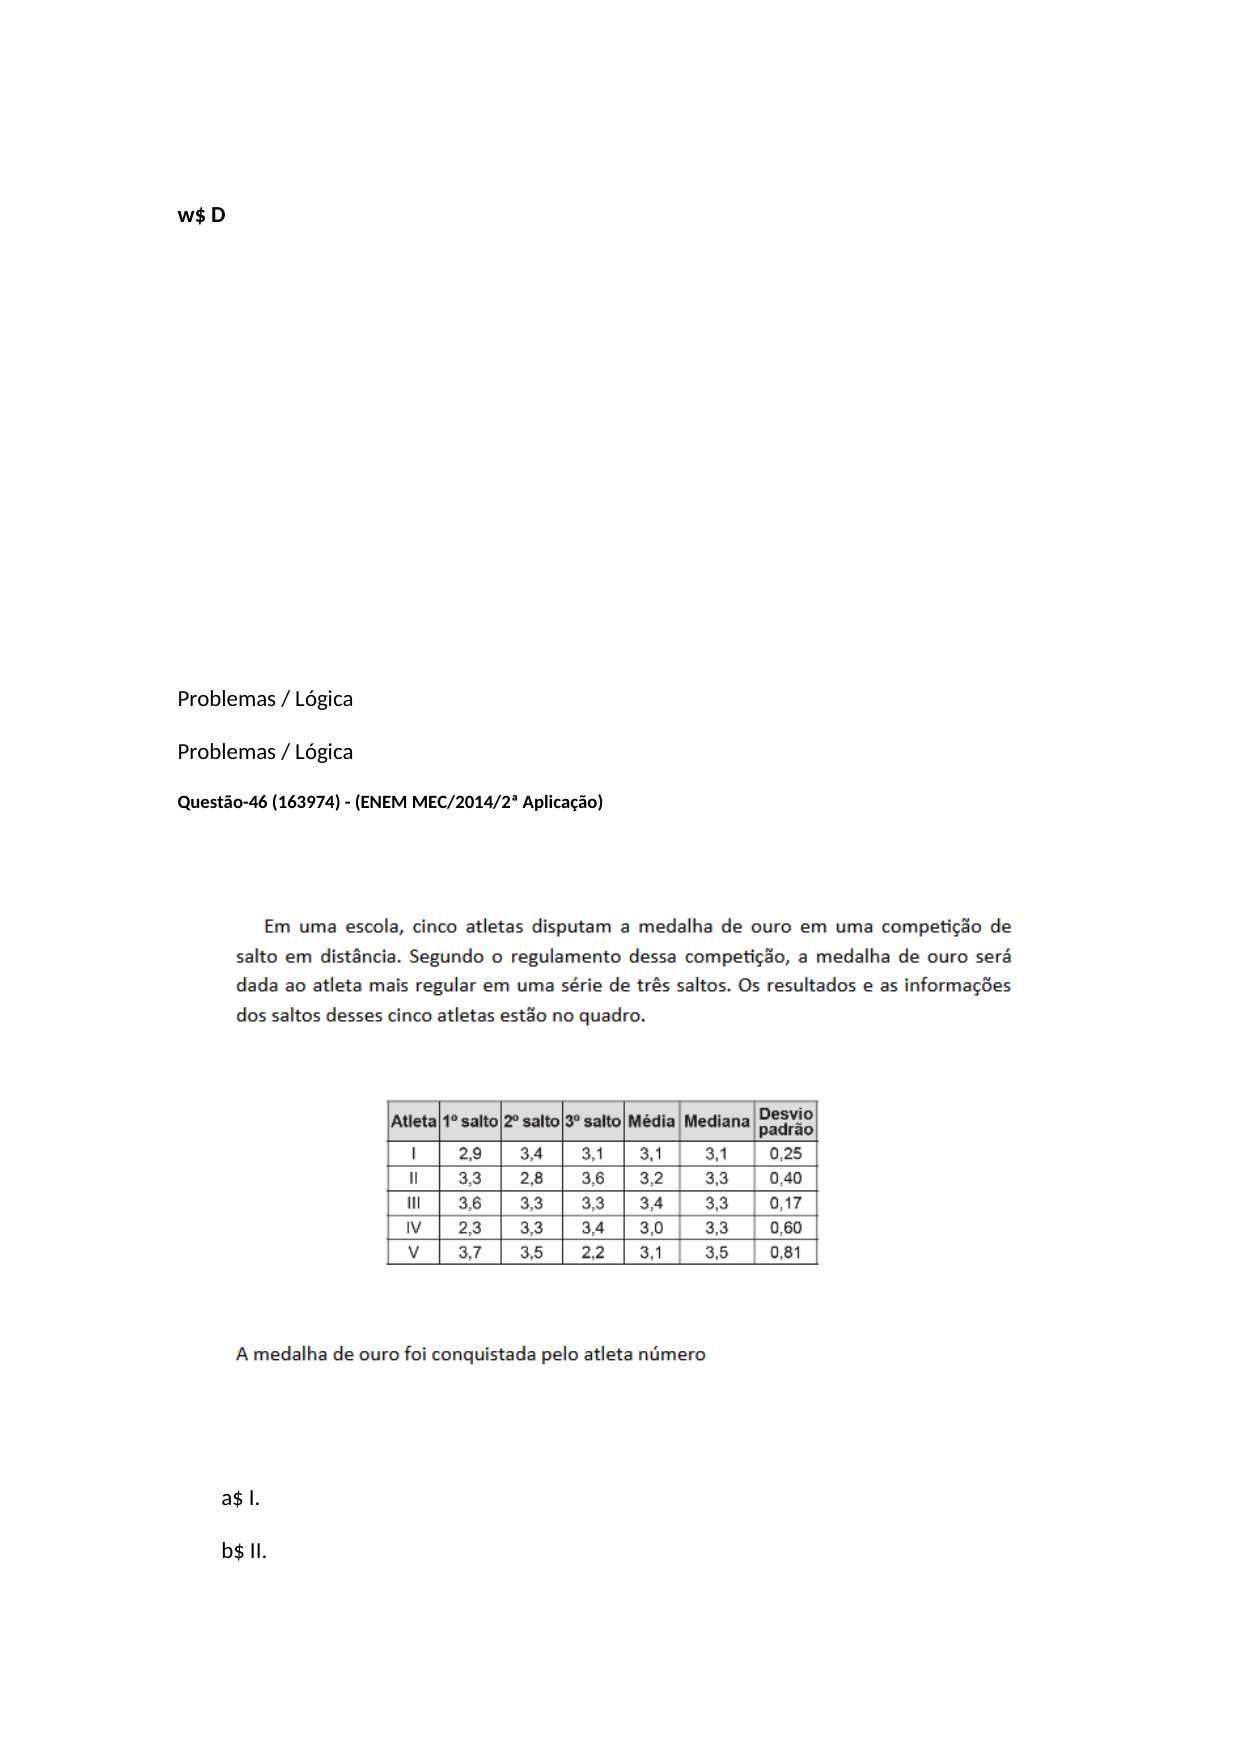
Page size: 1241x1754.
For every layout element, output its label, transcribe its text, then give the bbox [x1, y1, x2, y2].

text w$ D [177, 201, 1063, 229]
text Questão-46 (163974) - (ENEM MEC/2014/2ª Aplicação) [177, 790, 1063, 813]
picture [193, 883, 1036, 1401]
text b$ II. [221, 1536, 1063, 1564]
text Problemas / Lógica [177, 684, 1063, 712]
text a$ I. [221, 1483, 1063, 1511]
text Problemas / Lógica [177, 737, 1063, 765]
